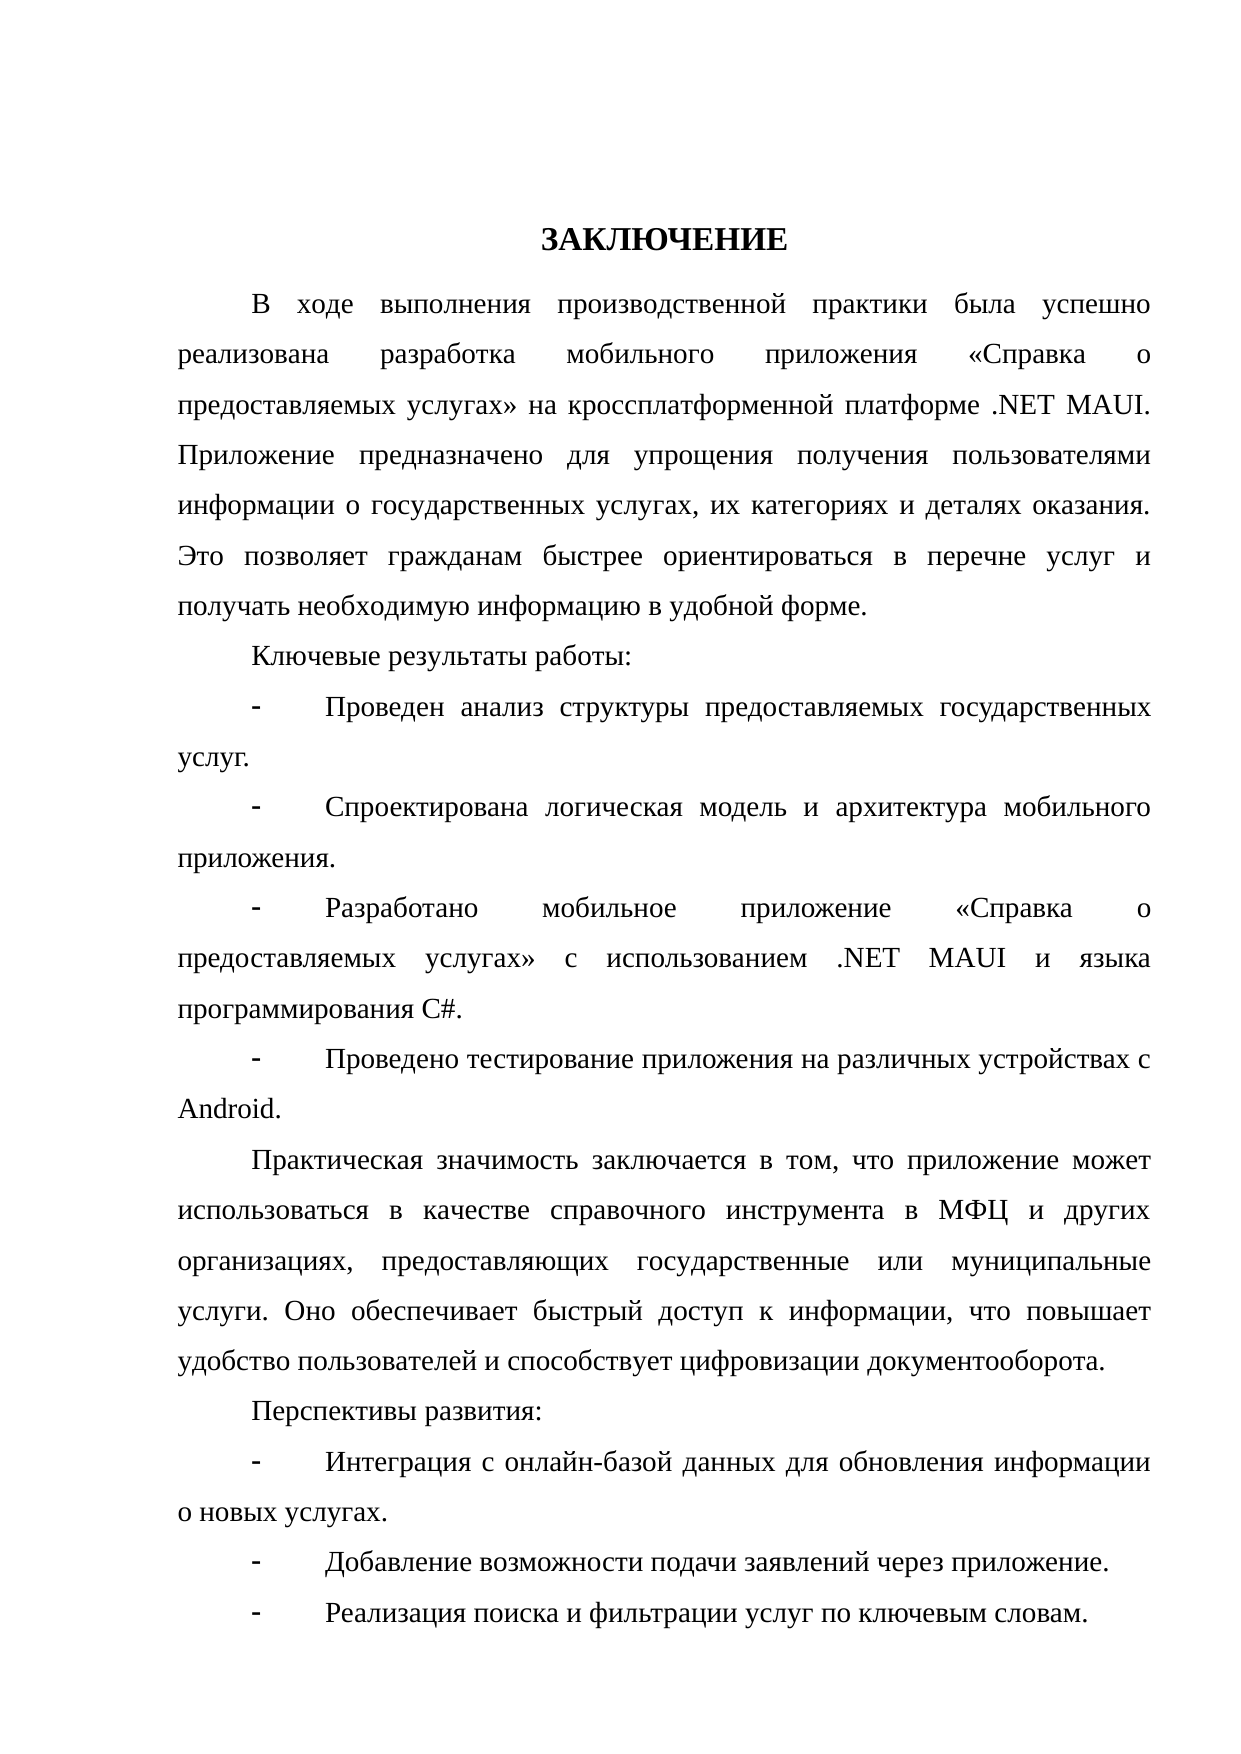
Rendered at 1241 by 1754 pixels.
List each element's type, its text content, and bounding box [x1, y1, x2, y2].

text Ключевые результаты работы: [177, 638, 1152, 672]
text Практическая значимость заключается в том, что приложение может использоваться в качестве справочного инструмента в МФЦ и других организациях, предоставляющих государственные или муниципальные услуги. Оно обеспечивает быстрый доступ к информации, что повышает удобство пользователей и способствует цифровизации документооборота. [177, 1142, 1152, 1377]
subtitle ЗАКЛЮЧЕНИЕ [177, 219, 1152, 257]
list Реализация поиска и фильтрации услуг по ключевым словам. [177, 1595, 1152, 1629]
list Добавление возможности подачи заявлений через приложение. [177, 1544, 1152, 1578]
list Проведен анализ структуры предоставляемых государственных услуг. [177, 689, 1152, 773]
list Проведено тестирование приложения на различных устройствах с Android. [177, 1041, 1152, 1125]
list Спроектирована логическая модель и архитектура мобильного приложения. [177, 789, 1152, 873]
text Перспективы развития: [177, 1393, 1152, 1427]
list Интеграция с онлайн-базой данных для обновления информации о новых услугах. [177, 1444, 1152, 1528]
text В ходе выполнения производственной практики была успешно реализована разработка мобильного приложения «Справка о предоставляемых услугах» на кроссплатформенной платформе .NET MAUI. Приложение предназначено для упрощения получения пользователями информации о государственных услугах, их категориях и деталях оказания. Это позволяет гражданам быстрее ориентироваться в перечне услуг и получать необходимую информацию в удобной форме. [177, 286, 1152, 622]
list Разработано мобильное приложение «Справка о предоставляемых услугах» с использованием .NET MAUI и языка программирования C#. [177, 890, 1152, 1024]
